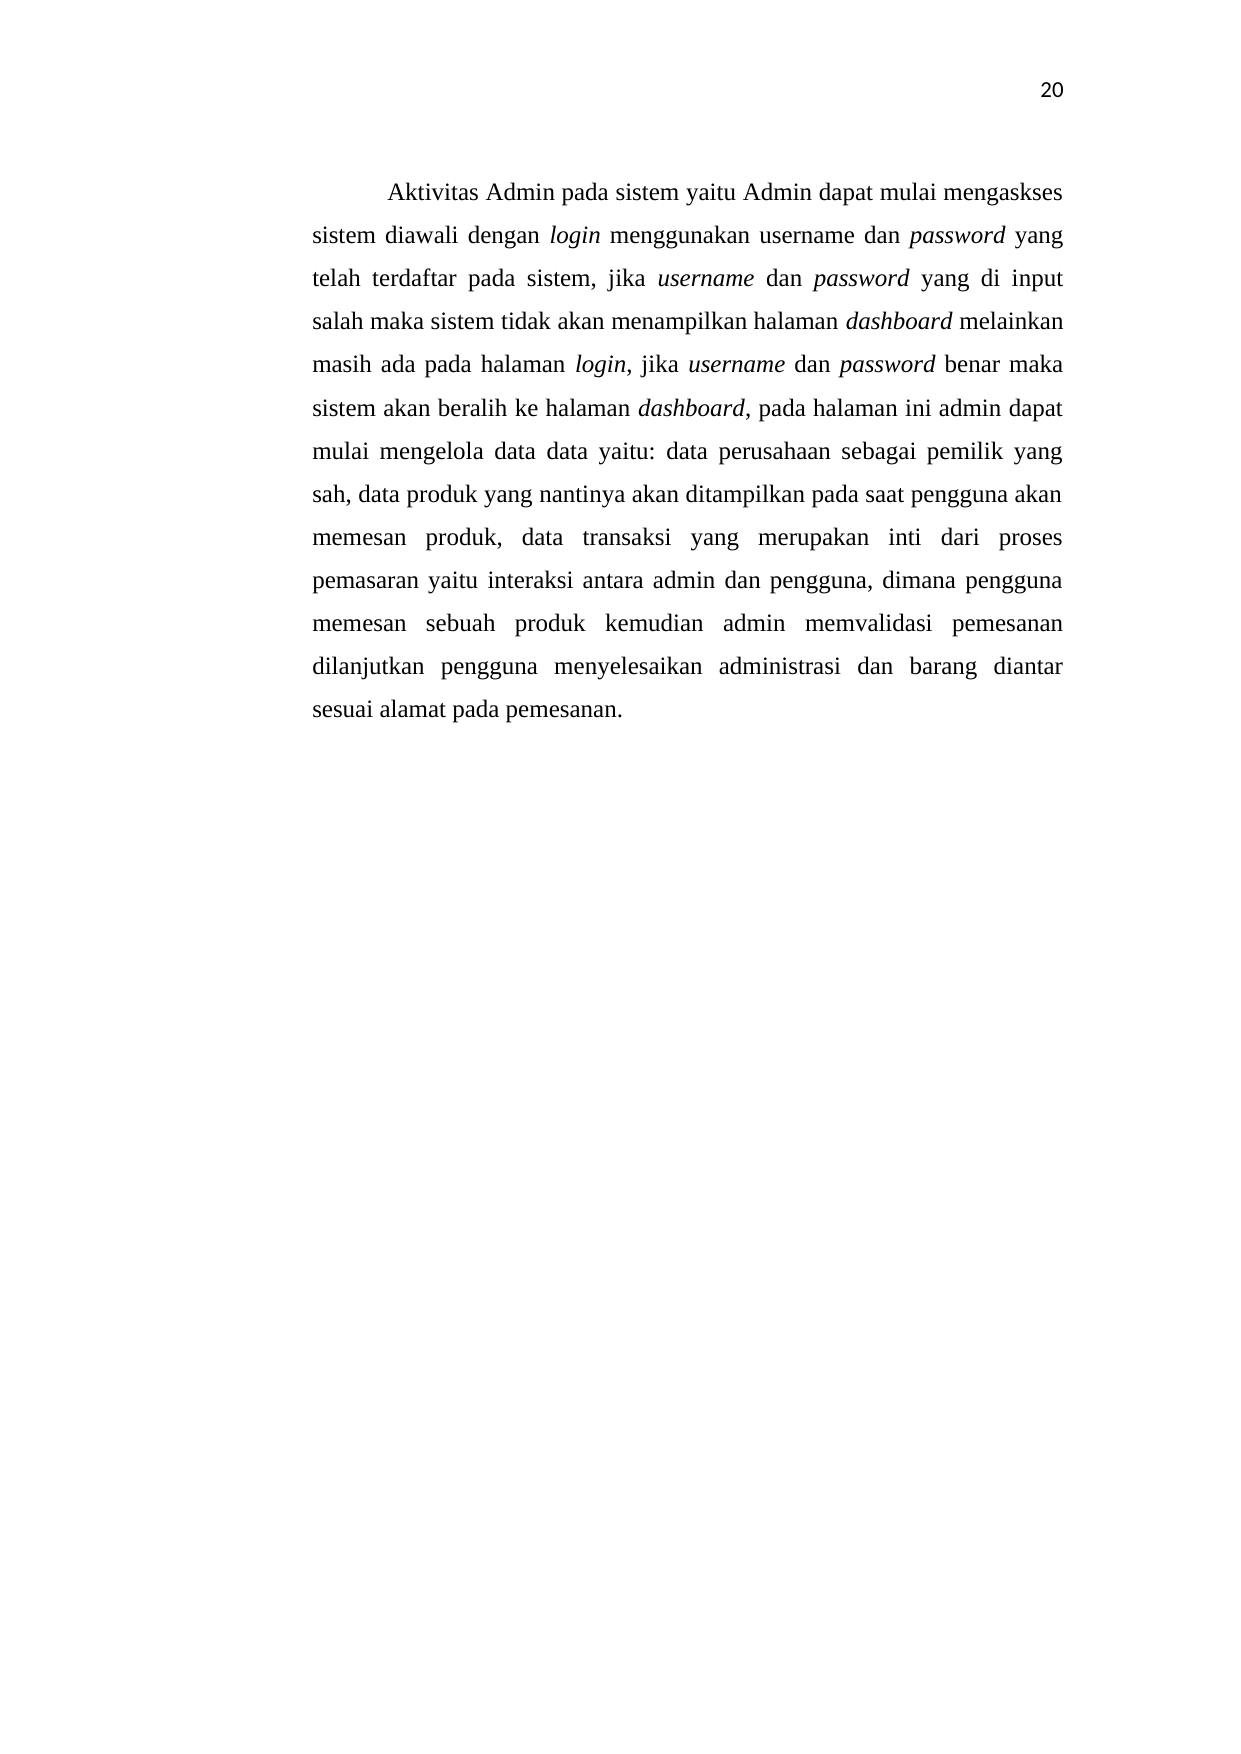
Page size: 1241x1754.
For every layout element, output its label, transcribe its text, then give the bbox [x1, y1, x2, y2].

text Aktivitas Admin pada sistem yaitu Admin dapat mulai mengaskses sistem diawali dengan login menggunakan username dan password yang telah terdaftar pada sistem, jika username dan password yang di input salah maka sistem tidak akan menampilkan halaman dashboard melainkan masih ada pada halaman login, jika username dan password benar maka sistem akan beralih ke halaman dashboard, pada halaman ini admin dapat mulai mengelola data data yaitu: data perusahaan sebagai pemilik yang sah, data produk yang nantinya akan ditampilkan pada saat pengguna akan memesan produk, data transaksi yang merupakan inti dari proses pemasaran yaitu interaksi antara admin dan pengguna, dimana pengguna memesan sebuah produk kemudian admin memvalidasi pemesanan dilanjutkan pengguna menyelesaikan administrasi dan barang diantar sesuai alamat pada pemesanan. [312, 177, 1063, 723]
